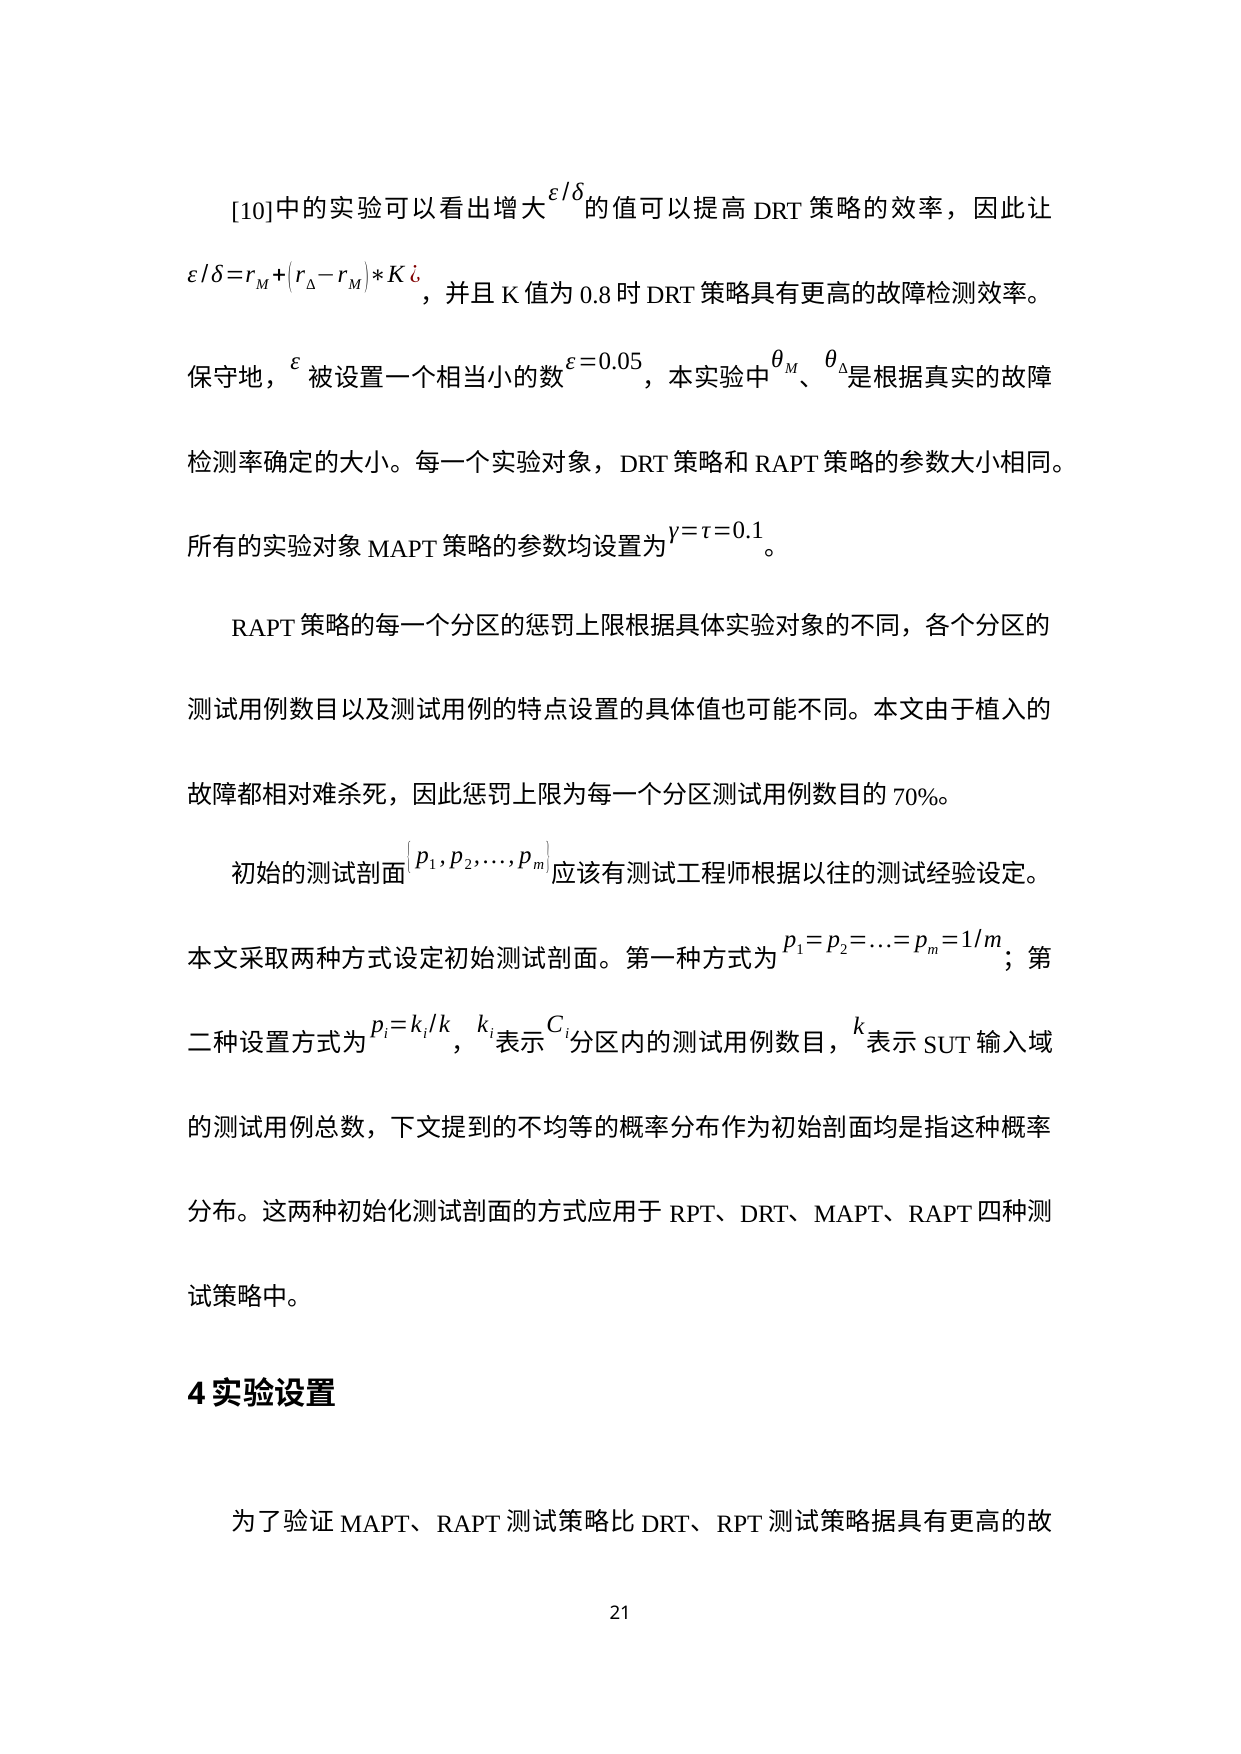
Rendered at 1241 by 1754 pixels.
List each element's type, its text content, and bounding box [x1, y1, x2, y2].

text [187, 1472, 1053, 1537]
text [10]中的实验可以看出增大的值可以提高DRT策略的效率，因此让，并且K值为0.8时DRT策略具有更高的故障检测效率。保守地， 被设置一个相当小的数，本实验中、是根据真实的故障检测率确定的大小。每一个实验对象，DRT策略和RAPT策略的参数大小相同。所有的实验对象MAPT策略的参数均设置为。 [187, 160, 1053, 563]
text RAPT策略的每一个分区的惩罚上限根据具体实验对象的不同，各个分区的测试用例数目以及测试用例的特点设置的具体值也可能不同。本文由于植入的故障都相对难杀死，因此惩罚上限为每一个分区测试用例数目的70%。 [187, 577, 1053, 811]
subtitle 4实验设置 [187, 1358, 1053, 1423]
text 初始的测试剖面应该有测试工程师根据以往的测试经验设定。本文采取两种方式设定初始测试剖面。第一种方式为；第二种设置方式为，表示分区内的测试用例数目，表示SUT输入域的测试用例总数，下文提到的不均等的概率分布作为初始剖面均是指这种概率分布。这两种初始化测试剖面的方式应用于RPT、DRT、MAPT、RAPT四种测试策略中。 [187, 825, 1053, 1312]
